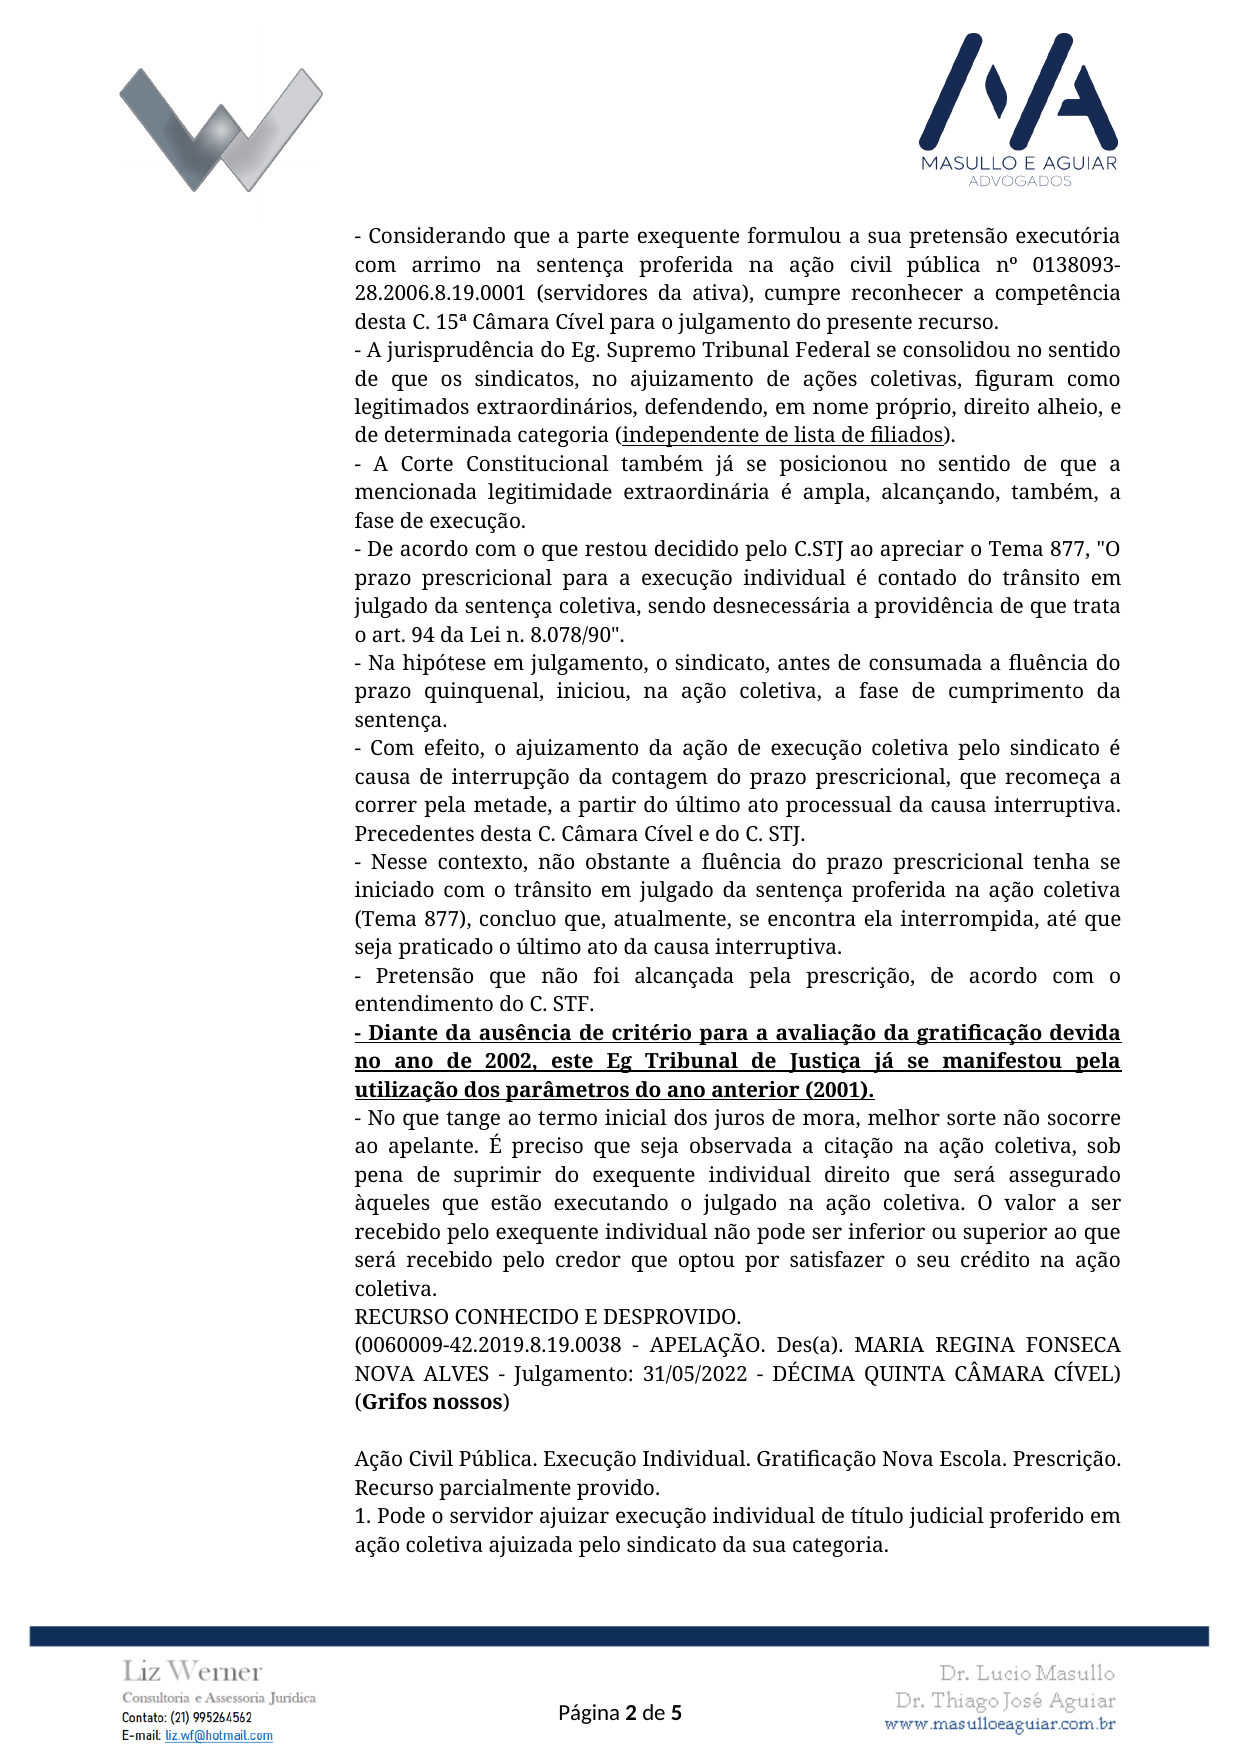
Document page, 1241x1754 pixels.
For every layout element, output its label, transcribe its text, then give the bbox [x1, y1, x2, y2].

text - Diante da ausência de critério para a avaliação da gratificação devida no ano de 2002, este Eg Tribunal de Justiça já se manifestou pela utilização dos parâmetros do ano anterior (2001). [354, 1043, 1122, 1070]
text - Diante da ausência de critério para a avaliação da gratificação devida no ano de 2002, este Eg Tribunal de Justiça já se manifestou pela utilização dos parâmetros do ano anterior (2001). [354, 1071, 1122, 1103]
text - Nesse contexto, não obstante a fluência do prazo prescricional tenha se iniciado com o trânsito em julgado da sentença proferida na ação coletiva (Tema 877), concluo que, atualmente, se encontra ela interrompida, até que seja praticado o último ato da causa interruptiva. [354, 847, 1122, 961]
picture [117, 20, 327, 231]
text (0060009-42.2019.8.19.0038 - APELAÇÃO. Des(a). MARIA REGINA FONSECA NOVA ALVES - Julgamento: 31/05/2022 - DÉCIMA QUINTA CÂMARA CÍVEL) (Grifos nossos) [354, 1331, 1122, 1416]
text RECURSO CONHECIDO E DESPROVIDO. [354, 1302, 1122, 1331]
text - Diante da ausência de critério para a avaliação da gratificação devida no ano de 2002, este Eg Tribunal de Justiça já se manifestou pela utilização dos parâmetros do ano anterior (2001). [354, 1018, 1122, 1042]
text - A Corte Constitucional também já se posicionou no sentido de que a mencionada legitimidade extraordinária é ampla, alcançando, também, a fase de execução. [354, 449, 1122, 534]
text - No que tange ao termo inicial dos juros de mora, melhor sorte não socorre ao apelante. É preciso que seja observada a citação na ação coletiva, sob pena de suprimir do exequente individual direito que será assegurado àqueles que estão executando o julgado na ação coletiva. O valor a ser recebido pelo exequente individual não pode ser inferior ou superior ao que será recebido pelo credor que optou por satisfazer o seu crédito na ação coletiva. [354, 1103, 1122, 1302]
text - Pretensão que não foi alcançada pela prescrição, de acordo com o entendimento do C. STF. [354, 961, 1122, 1018]
text - A jurisprudência do Eg. Supremo Tribunal Federal se consolidou no sentido de que os sindicatos, no ajuizamento de ações coletivas, figuram como legitimados extraordinários, defendendo, em nome próprio, direito alheio, e de determinada categoria (independente de lista de filiados). [354, 335, 1122, 449]
text Ação Civil Pública. Execução Individual. Gratificação Nova Escola. Prescrição. Recurso parcialmente provido. [354, 1444, 1122, 1501]
picture [17, 1617, 1222, 1747]
text - Com efeito, o ajuizamento da ação de execução coletiva pelo sindicato é causa de interrupção da contagem do prazo prescricional, que recomeça a correr pela metade, a partir do último ato processual da causa interruptiva. Precedentes desta C. Câmara Cível e do C. STJ. [354, 733, 1122, 847]
text 1. Pode o servidor ajuizar execução individual de título judicial proferido em ação coletiva ajuizada pelo sindicato da sua categoria. [354, 1501, 1122, 1558]
text - Na hipótese em julgamento, o sindicato, antes de consumada a fluência do prazo quinquenal, iniciou, na ação coletiva, a fase de cumprimento da sentença. [354, 648, 1122, 733]
picture [912, 17, 1122, 190]
text - De acordo com o que restou decidido pelo C.STJ ao apreciar o Tema 877, "O prazo prescricional para a execução individual é contado do trânsito em julgado da sentença coletiva, sendo desnecessária a providência de que trata o art. 94 da Lei n. 8.078/90". [354, 534, 1122, 648]
text - Considerando que a parte exequente formulou a sua pretensão executória com arrimo na sentença proferida na ação civil pública nº 0138093-28.2006.8.19.0001 (servidores da ativa), cumpre reconhecer a competência desta C. 15ª Câmara Cível para o julgamento do presente recurso. [354, 222, 1122, 335]
